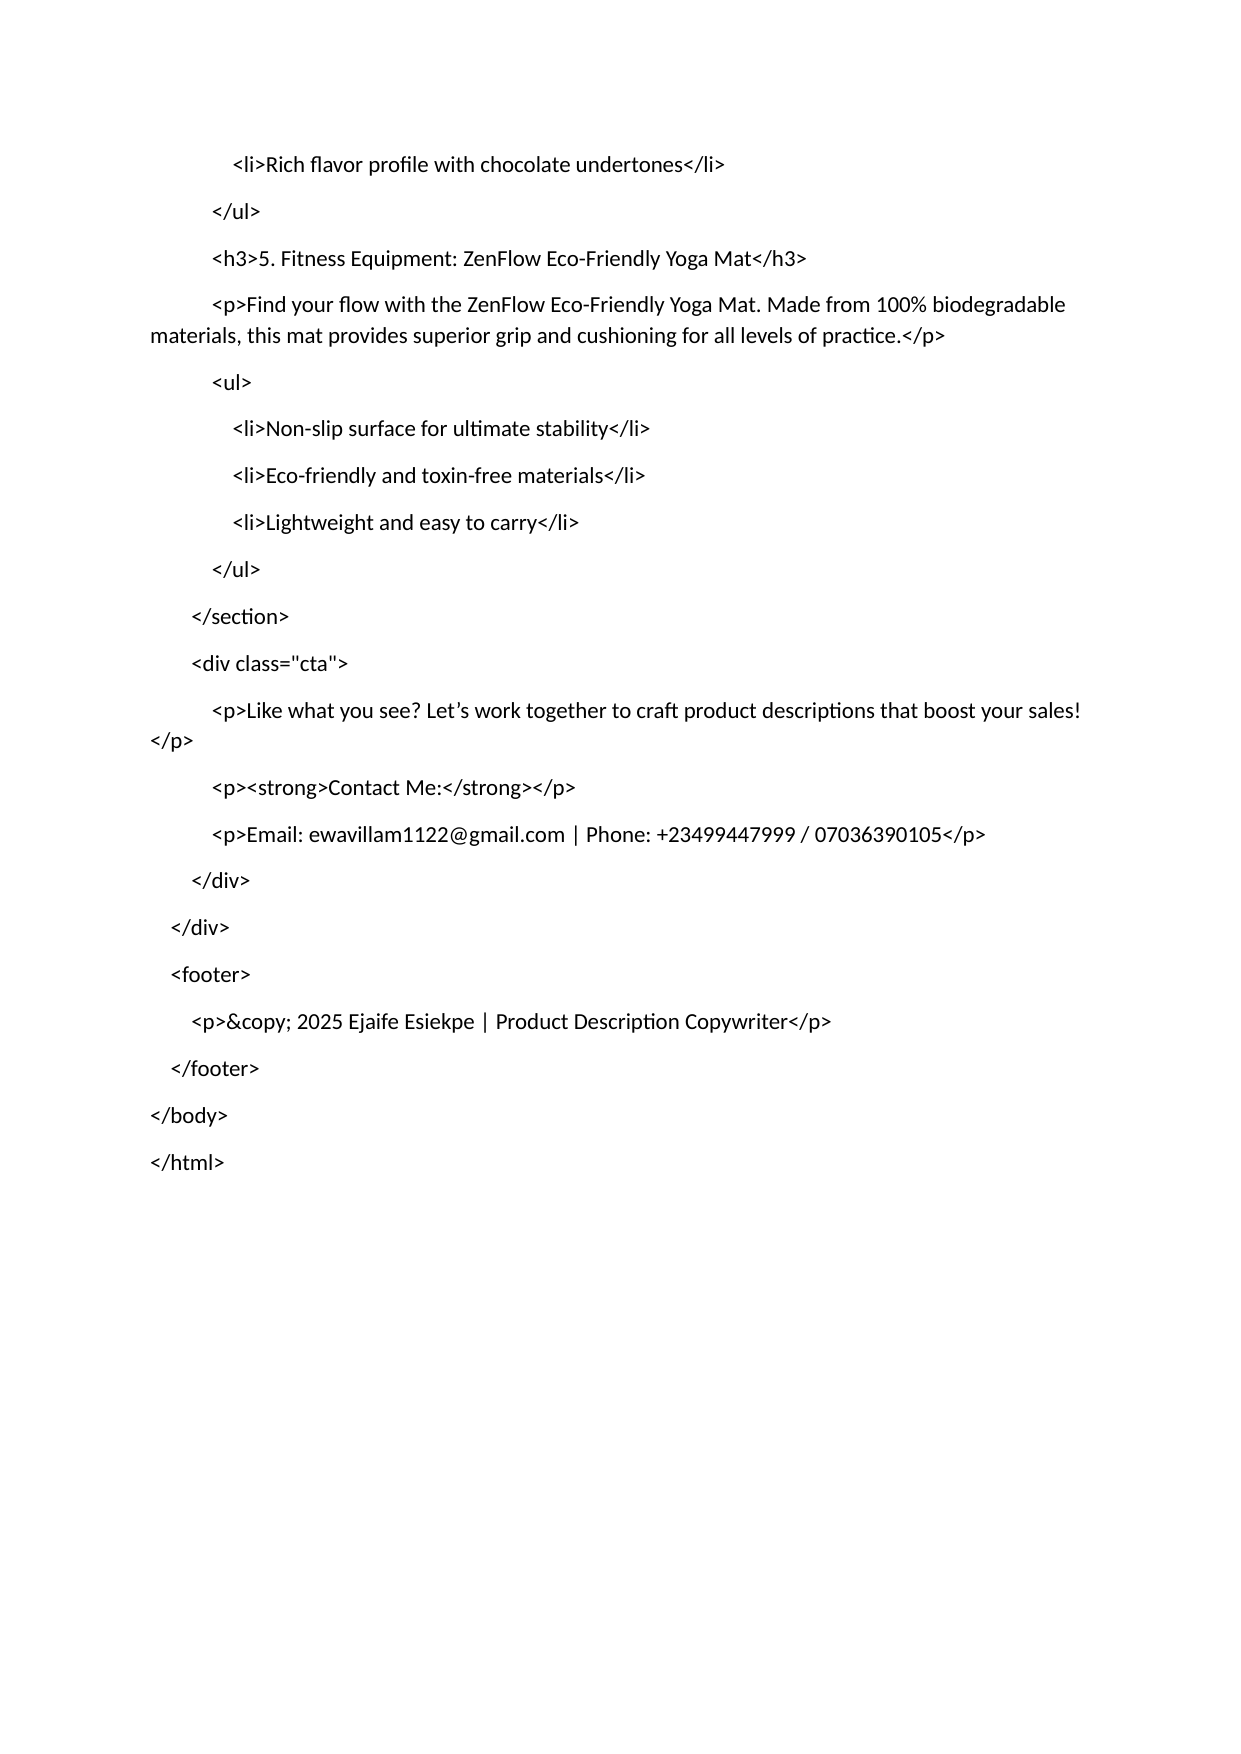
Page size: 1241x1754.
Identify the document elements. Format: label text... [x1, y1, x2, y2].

text </body> [150, 1101, 1090, 1129]
text </ul> [150, 555, 1090, 583]
text <p>Email: ewavillam1122@gmail.com | Phone: +23499447999 / 07036390105</p> [150, 820, 1090, 848]
text <li>Lightweight and easy to carry</li> [150, 508, 1090, 536]
text </footer> [150, 1054, 1090, 1082]
text <div class="cta"> [150, 649, 1090, 677]
text <p>&copy; 2025 Ejaife Esiekpe | Product Description Copywriter</p> [150, 1007, 1090, 1035]
text </section> [150, 602, 1090, 630]
text </html> [150, 1148, 1090, 1176]
text <li>Non-slip surface for ultimate stability</li> [150, 414, 1090, 443]
text <ul> [150, 368, 1090, 396]
text <p>Like what you see? Let’s work together to craft product descriptions that boost your sales!</p> [150, 696, 1090, 754]
text <footer> [150, 960, 1090, 988]
text <p>Find your flow with the ZenFlow Eco-Friendly Yoga Mat. Made from 100% biodegradable materials, this mat provides superior grip and cushioning for all levels of practice.</p> [150, 291, 1090, 349]
text <li>Eco-friendly and toxin-free materials</li> [150, 461, 1090, 489]
text </div> [150, 913, 1090, 942]
text <h3>5. Fitness Equipment: ZenFlow Eco-Friendly Yoga Mat</h3> [150, 244, 1090, 272]
text </ul> [150, 197, 1090, 225]
text </div> [150, 867, 1090, 895]
text <p><strong>Contact Me:</strong></p> [150, 773, 1090, 801]
text <li>Rich flavor profile with chocolate undertones</li> [150, 150, 1090, 178]
